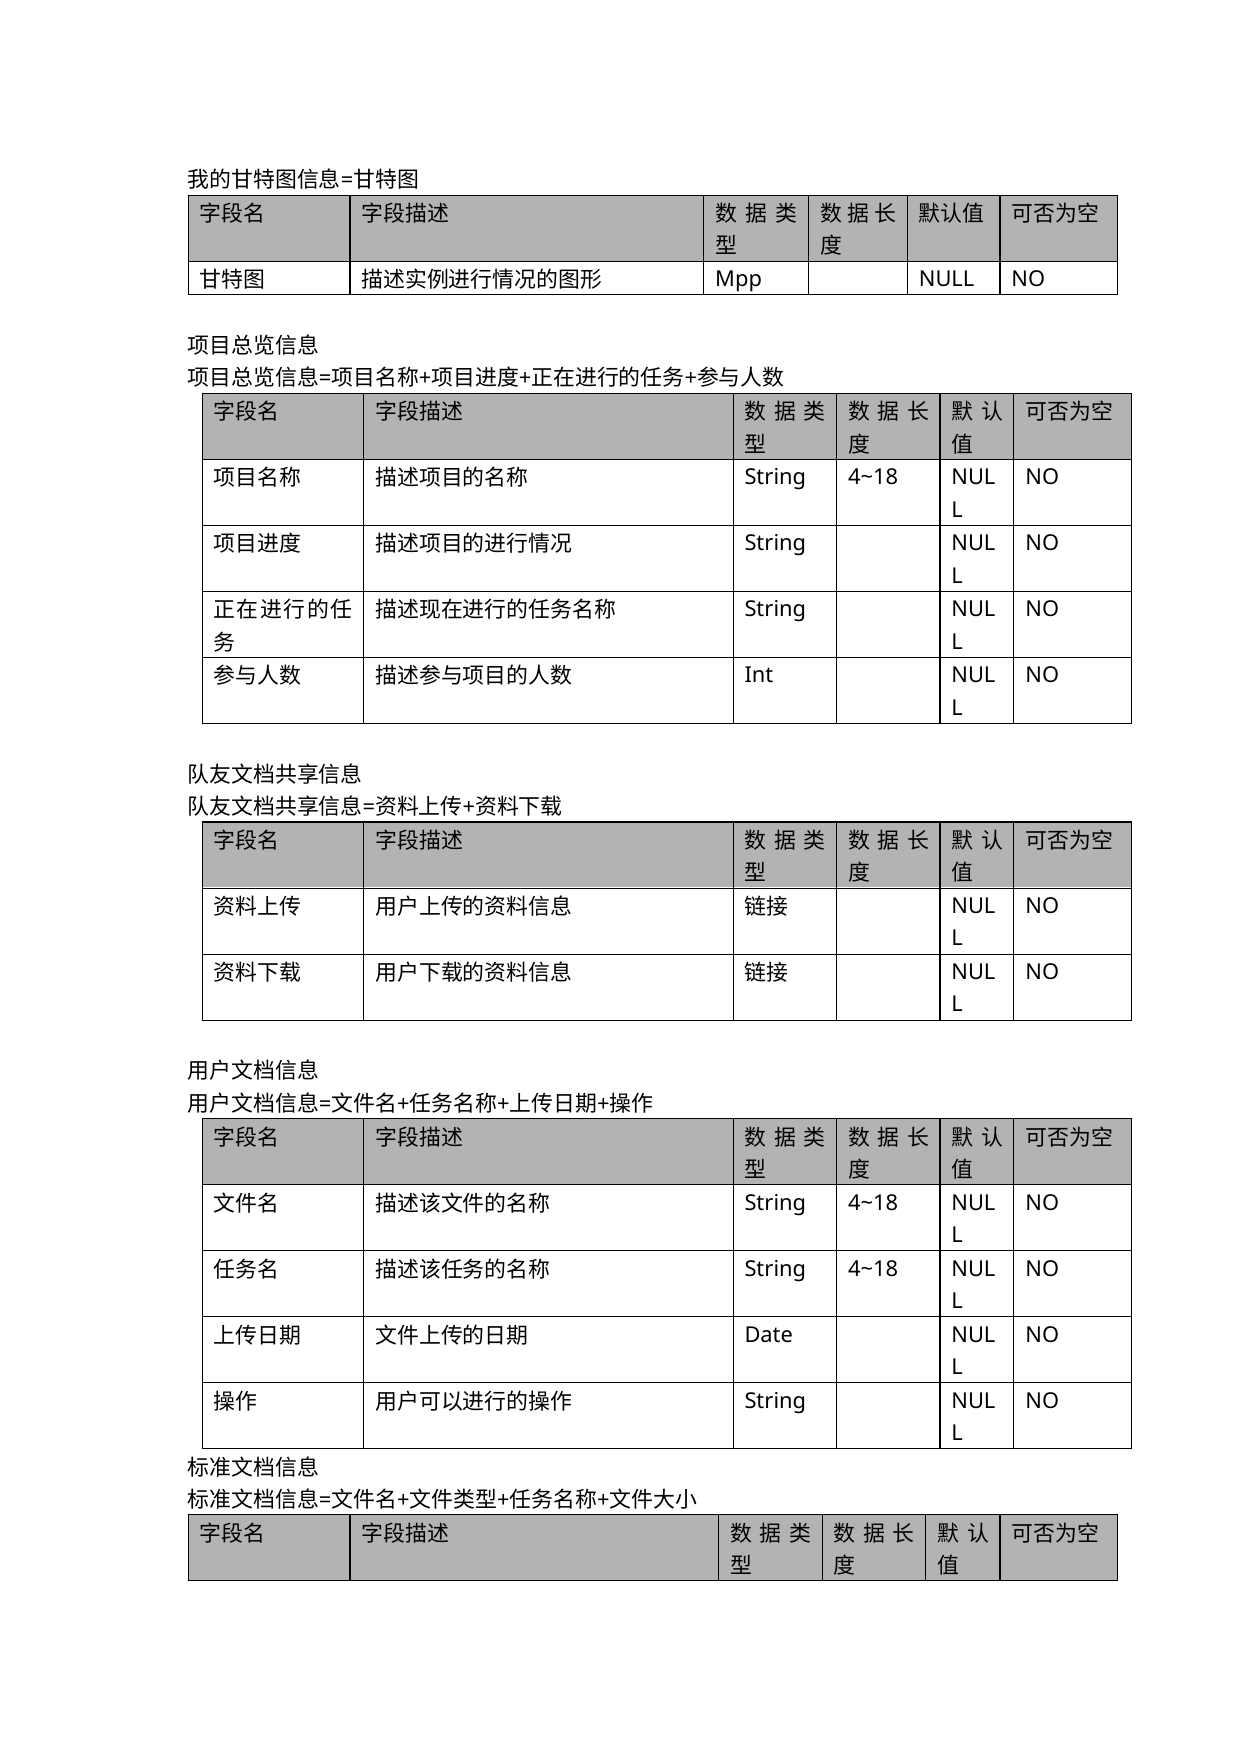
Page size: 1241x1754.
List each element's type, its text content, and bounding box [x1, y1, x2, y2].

table_header 字段名 [203, 394, 363, 459]
table_cell 用户下载的资料信息 [364, 955, 733, 1019]
table_cell 描述项目的进行情况 [364, 526, 733, 591]
table_cell 描述实例进行情况的图形 [351, 262, 703, 294]
table_header 字段名 [203, 1119, 363, 1184]
table_header 数据类型 [704, 196, 808, 261]
table_cell 任务名 [203, 1251, 363, 1316]
table_cell Int [734, 658, 836, 723]
table_header 可否为空 [1001, 1515, 1117, 1580]
table_cell String [734, 460, 836, 525]
table_cell 参与人数 [203, 658, 363, 723]
table_header 默认值 [941, 1119, 1013, 1184]
table_cell Mpp [704, 262, 808, 294]
table_cell 描述该文件的名称 [364, 1185, 733, 1250]
table_cell String [734, 526, 836, 591]
table_cell String [734, 1185, 836, 1250]
table_cell [837, 955, 939, 1019]
table_cell NO [1014, 592, 1131, 657]
table_cell [837, 1317, 939, 1382]
text 我的甘特图信息=甘特图 [187, 162, 1053, 194]
table_cell NULL [908, 262, 999, 294]
table_cell 链接 [734, 955, 836, 1019]
table_header 默认值 [926, 1515, 999, 1580]
table_cell 描述该任务的名称 [364, 1251, 733, 1316]
table_cell NO [1014, 460, 1131, 525]
table_header 字段名 [189, 1515, 349, 1580]
table_cell 链接 [734, 889, 836, 953]
table_cell [837, 1383, 939, 1448]
table_cell NULL [941, 592, 1013, 657]
table_cell NO [1014, 1251, 1131, 1316]
table_cell NO [1014, 955, 1131, 1019]
text 队友文档共享信息=资料上传+资料下载 [187, 789, 1053, 821]
text 队友文档共享信息 [187, 756, 1053, 789]
table_header 字段描述 [351, 1515, 718, 1580]
table_cell 4~18 [837, 1251, 939, 1316]
table_cell 正在进行的任务 [203, 592, 363, 657]
table_cell 4~18 [837, 1185, 939, 1250]
table_cell NO [1001, 262, 1117, 294]
table_cell [809, 262, 907, 294]
table_header 数据长度 [823, 1515, 925, 1580]
table_header 默认值 [941, 823, 1013, 887]
table_cell 描述现在进行的任务名称 [364, 592, 733, 657]
table_header 字段描述 [364, 1119, 733, 1184]
table_header 数据长度 [809, 196, 907, 261]
table_header 数据类型 [734, 823, 836, 887]
table_header 字段描述 [364, 394, 733, 459]
table_header 数据类型 [734, 1119, 836, 1184]
table_cell NULL [941, 658, 1013, 723]
table_header 默认值 [908, 196, 999, 261]
table_cell NULL [941, 526, 1013, 591]
table_cell 资料上传 [203, 889, 363, 953]
table_cell 操作 [203, 1383, 363, 1448]
table_header 数据类型 [719, 1515, 822, 1580]
table_cell NULL [941, 1185, 1013, 1250]
table_cell 甘特图 [189, 262, 349, 294]
table_cell [837, 592, 939, 657]
table_header 数据长度 [837, 394, 939, 459]
text 用户文档信息=文件名+任务名称+上传日期+操作 [187, 1086, 1053, 1118]
table_header 数据长度 [837, 1119, 939, 1184]
table_cell NO [1014, 889, 1131, 953]
table_cell NO [1014, 1383, 1131, 1448]
table_cell Date [734, 1317, 836, 1382]
text 用户文档信息 [187, 1053, 1053, 1086]
table_cell NULL [941, 955, 1013, 1019]
table_header 字段名 [189, 196, 349, 261]
table_cell NO [1014, 658, 1131, 723]
table_cell 描述项目的名称 [364, 460, 733, 525]
table_cell 文件上传的日期 [364, 1317, 733, 1382]
table_cell NULL [941, 889, 1013, 953]
table_header 数据类型 [734, 394, 836, 459]
table_cell 4~18 [837, 460, 939, 525]
table_cell 文件名 [203, 1185, 363, 1250]
text 标准文档信息=文件名+文件类型+任务名称+文件大小 [187, 1482, 1053, 1514]
table_cell NO [1014, 526, 1131, 591]
table_cell 资料下载 [203, 955, 363, 1019]
table_header 可否为空 [1014, 1119, 1131, 1184]
table_cell [837, 889, 939, 953]
table_cell String [734, 1251, 836, 1316]
table_cell NO [1014, 1317, 1131, 1382]
table_cell NULL [941, 460, 1013, 525]
table_header 字段描述 [364, 823, 733, 887]
text 标准文档信息 [187, 1449, 1053, 1482]
table_cell 项目进度 [203, 526, 363, 591]
table_header 可否为空 [1014, 394, 1131, 459]
table_cell NULL [941, 1251, 1013, 1316]
table_header 字段描述 [351, 196, 703, 261]
table_cell NO [1014, 1185, 1131, 1250]
table_cell 用户可以进行的操作 [364, 1383, 733, 1448]
table_header 字段名 [203, 823, 363, 887]
table_cell 项目名称 [203, 460, 363, 525]
text 项目总览信息 [187, 328, 1053, 360]
table_header 默认值 [941, 394, 1013, 459]
table_header 可否为空 [1014, 823, 1131, 887]
table_cell [837, 658, 939, 723]
table_header 可否为空 [1001, 196, 1117, 261]
table_cell String [734, 1383, 836, 1448]
table_cell 描述参与项目的人数 [364, 658, 733, 723]
table_cell 上传日期 [203, 1317, 363, 1382]
table_cell String [734, 592, 836, 657]
table_cell 用户上传的资料信息 [364, 889, 733, 953]
table_cell [837, 526, 939, 591]
text 项目总览信息=项目名称+项目进度+正在进行的任务+参与人数 [187, 360, 1053, 393]
table_header 数据长度 [837, 823, 939, 887]
table_cell NULL [941, 1317, 1013, 1382]
table_cell NULL [941, 1383, 1013, 1448]
